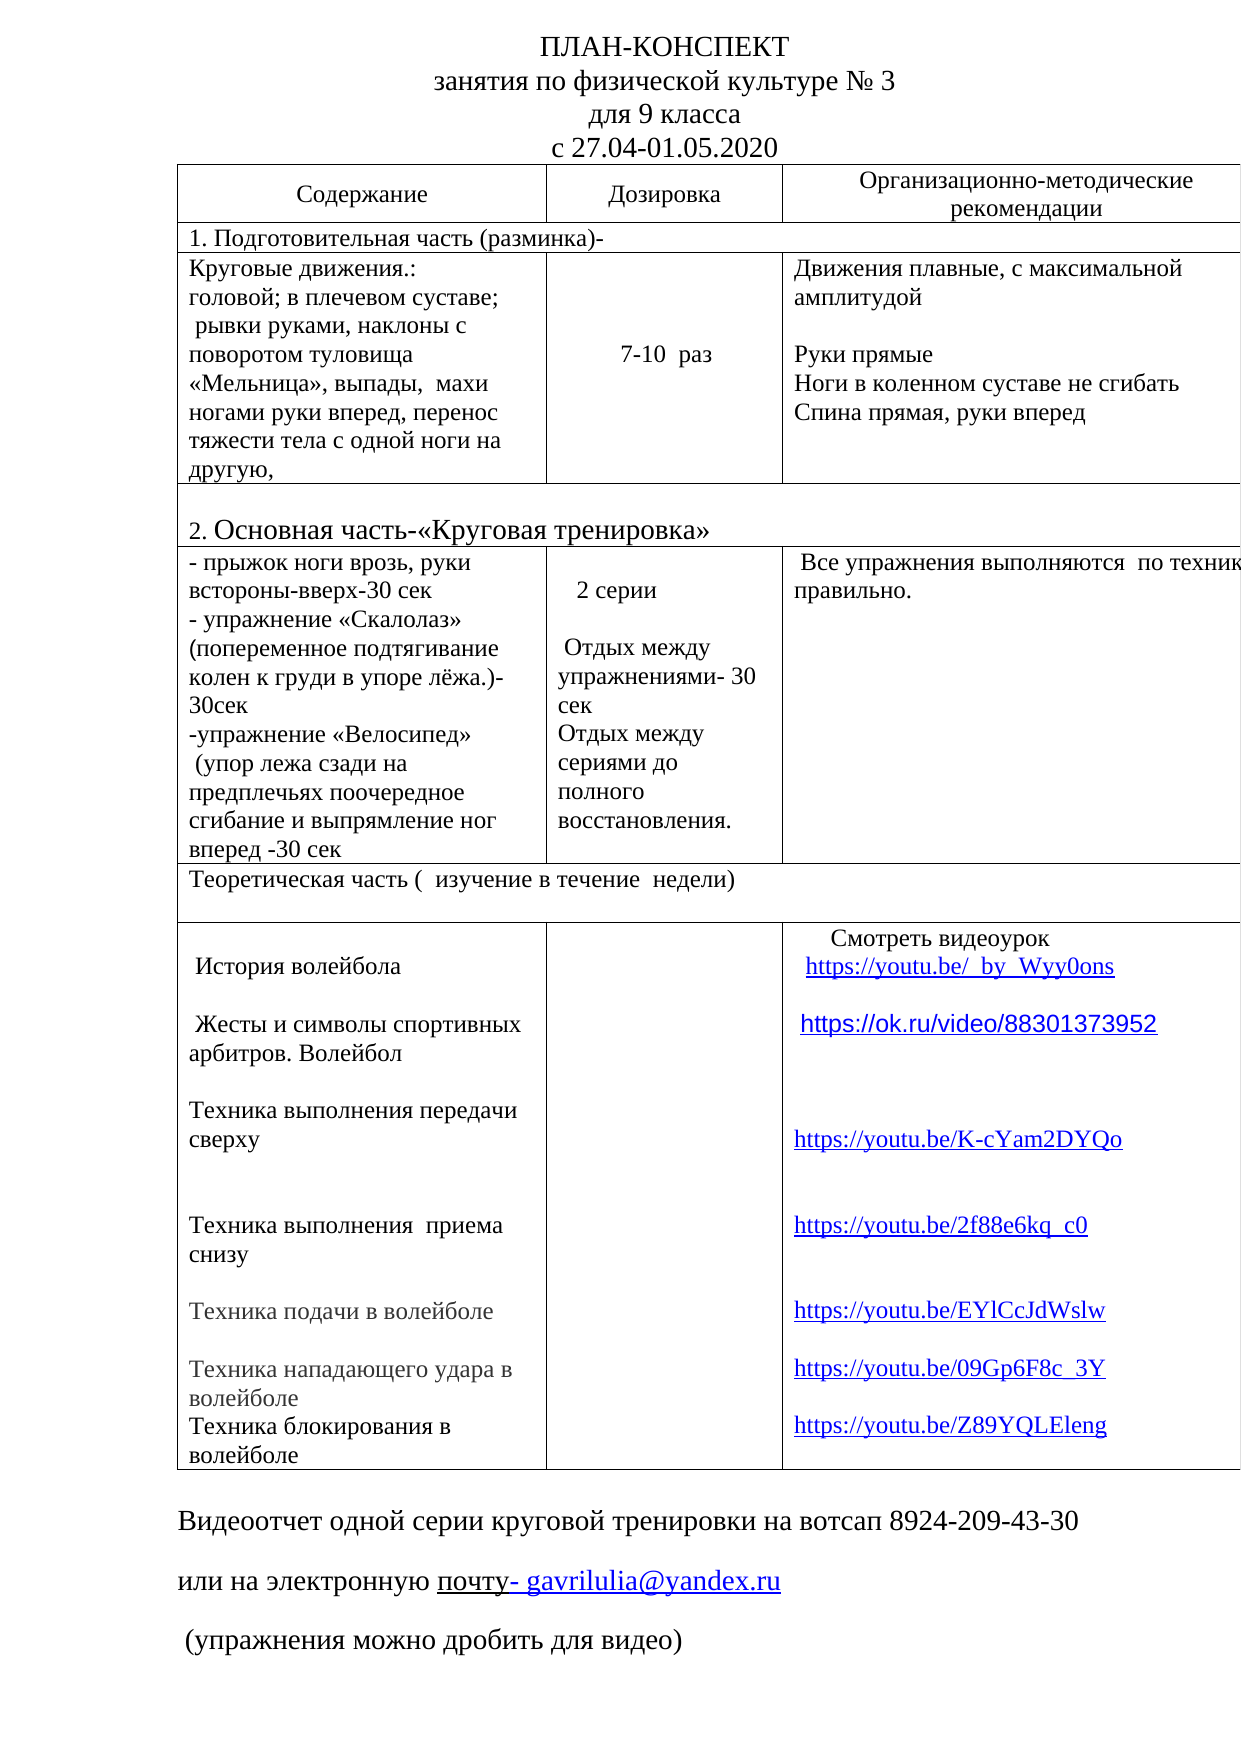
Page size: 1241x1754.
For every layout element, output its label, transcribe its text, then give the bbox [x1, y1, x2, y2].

table_cell - прыжок ноги врозь, руки встороны-вверх-30 сек - упражнение «Скалолаз» (попеременное подтягивание колен к груди в упоре лёжа.)-30сек -упражнение «Велосипед» (упор лежа сзади на предплечьях поочередное сгибание и выпрямление ног вперед -30 сек [178, 547, 546, 863]
table_cell Движения плавные, с максимальной амплитудой Руки прямые Ноги в коленном суставе не сгибать Спина прямая, руки вперед [783, 253, 1240, 483]
table_cell 1. Подготовительная часть (разминка)- [178, 223, 1240, 252]
text для 9 класса [177, 97, 1152, 130]
table_cell Все упражнения выполняются по технике правильно. [783, 547, 1240, 863]
table_cell 2 серии Отдых между упражнениями- 30 сек Отдых между сериями до полного восстановления. [547, 547, 782, 863]
table_header Организационно-методические рекомендации [783, 165, 1240, 222]
table_header Содержание [178, 165, 546, 222]
table_cell Смотреть видеоурок https://youtu.be/_by_Wyy0ons https://ok.ru/video/88301373952 https://youtu.be/K-cYam2DYQo https://youtu.be/2f88e6kq_c0 https://youtu.be/EYlCcJdWslw https://youtu.be/09Gp6F8c_3Y https://youtu.be/Z89YQLEleng [783, 923, 1240, 1469]
text или на электронную почту- gavrilulia@yandex.ru [177, 1563, 1152, 1596]
table_cell Теоретическая часть ( изучение в течение недели) [178, 864, 1240, 922]
text (упражнения можно дробить для видео) [177, 1622, 1152, 1656]
text занятия по физической культуре № 3 [177, 63, 1152, 97]
table_cell Круговые движения.: головой; в плечевом суставе; рывки руками, наклоны с поворотом туловища «Мельница», выпады, махи ногами руки вперед, перенос тяжести тела с одной ноги на другую, [178, 253, 546, 483]
table_cell История волейбола Жесты и символы спортивных арбитров. Волейбол Техника выполнения передачи сверху Техника выполнения приема снизу Техника подачи в волейболе Техника нападающего удара в волейболе Техника блокирования в волейболе [178, 923, 546, 1469]
table_header Дозировка [547, 165, 782, 222]
table_cell 2. Основная часть-«Круговая тренировка» [178, 484, 1240, 546]
table_cell 7-10 раз [547, 253, 782, 483]
table_cell [547, 923, 782, 1469]
text ПЛАН-КОНСПЕКТ [177, 29, 1152, 63]
text с 27.04-01.05.2020 [177, 130, 1152, 164]
text Видеоотчет одной серии круговой тренировки на вотсап 8924-209-43-30 [177, 1503, 1152, 1537]
